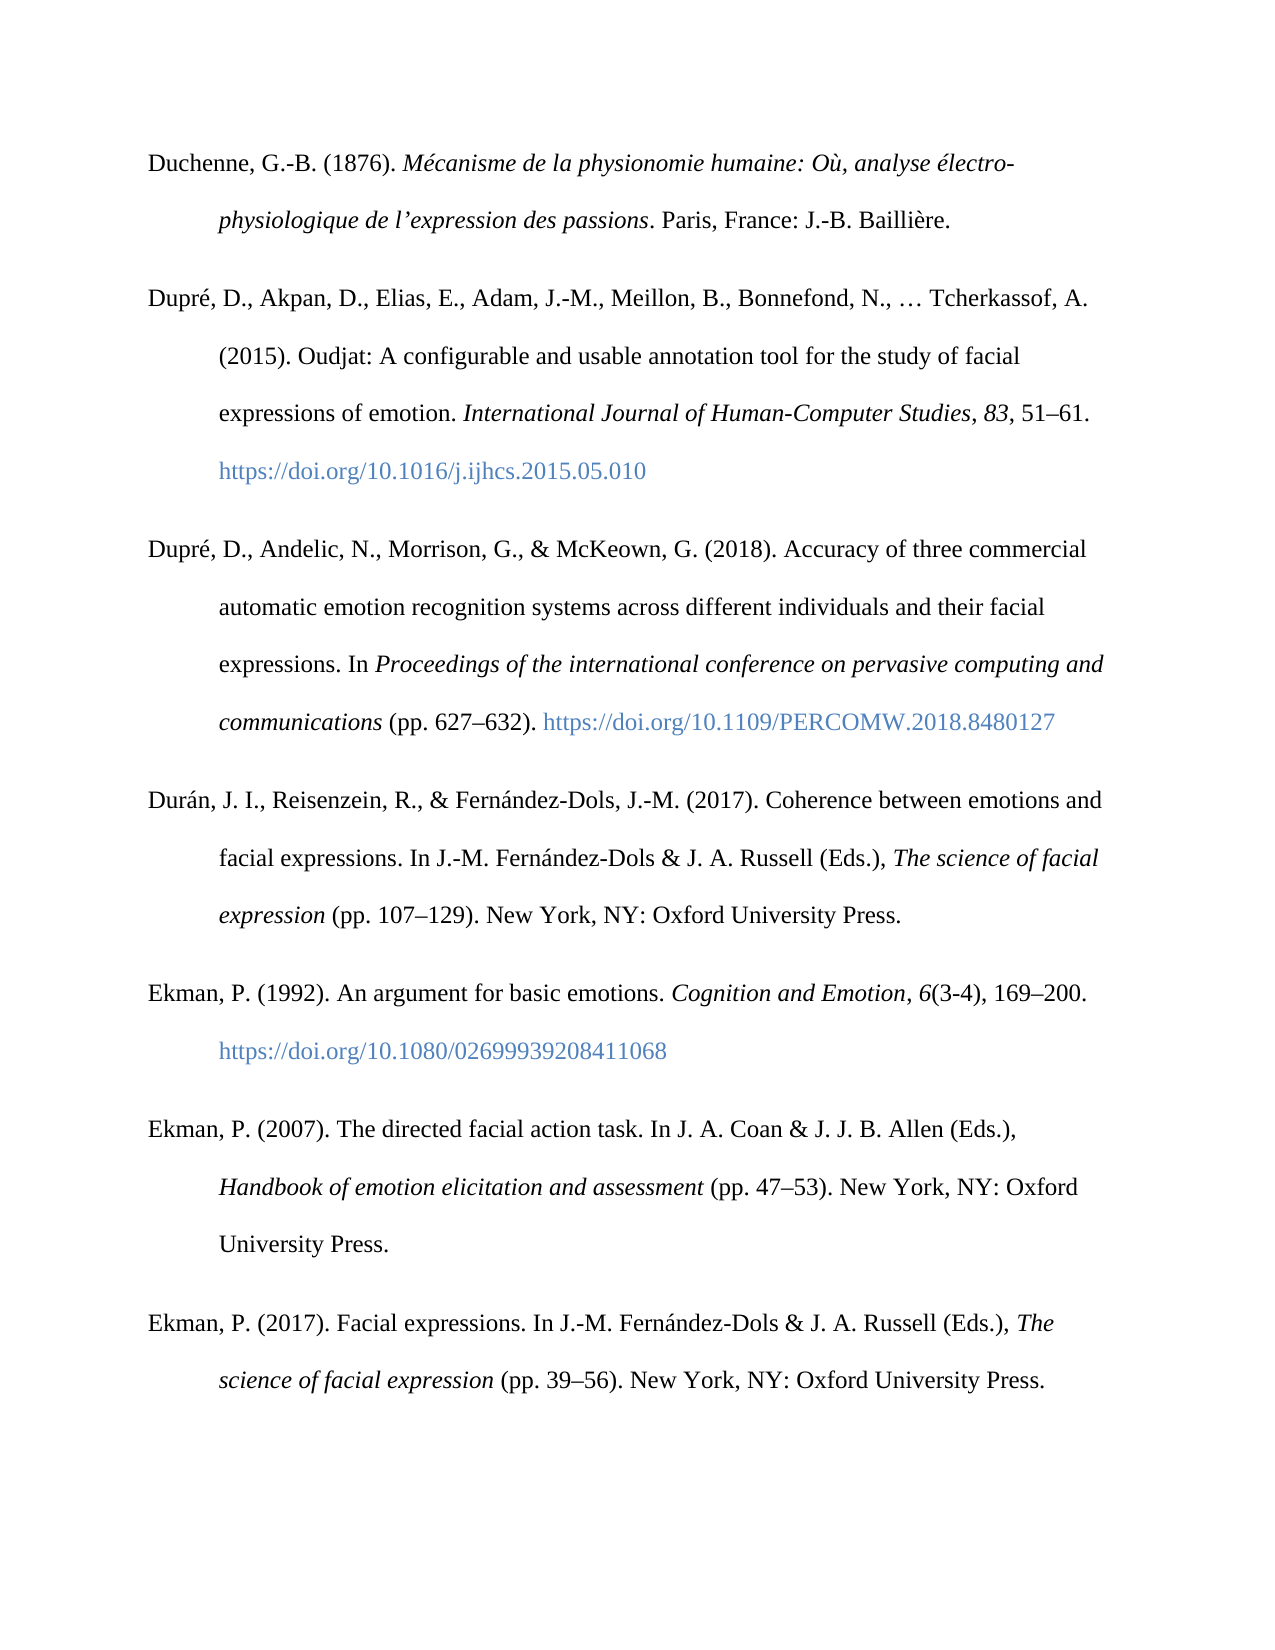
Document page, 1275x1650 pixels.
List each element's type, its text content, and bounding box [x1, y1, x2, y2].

text Dupré, D., Andelic, N., Morrison, G., & McKeown, G. (2018). Accuracy of three commercial automatic emotion recognition systems across different individuals and their facial expressions. In Proceedings of the international conference on pervasive computing and communications (pp. 627–632). https://doi.org/10.1109/PERCOMW.2018.8480127 [148, 534, 1127, 736]
text Ekman, P. (2007). The directed facial action task. In J. A. Coan & J. J. B. Allen (Eds.), Handbook of emotion elicitation and assessment (pp. 47–53). New York, NY: Oxford University Press. [148, 1114, 1127, 1258]
text Ekman, P. (1992). An argument for basic emotions. Cognition and Emotion, 6(3-4), 169–200. https://doi.org/10.1080/02699939208411068 [148, 978, 1127, 1065]
text Dupré, D., Akpan, D., Elias, E., Adam, J.-M., Meillon, B., Bonnefond, N., … Tcherkassof, A. (2015). Oudjat: A configurable and usable annotation tool for the study of facial expressions of emotion. International Journal of Human-Computer Studies, 83, 51–61. https://doi.org/10.1016/j.ijhcs.2015.05.010 [148, 283, 1127, 485]
text Ekman, P. (2017). Facial expressions. In J.-M. Fernández-Dols & J. A. Russell (Eds.), The science of facial expression (pp. 39–56). New York, NY: Oxford University Press. [148, 1308, 1127, 1394]
text Durán, J. I., Reisenzein, R., & Fernández-Dols, J.-M. (2017). Coherence between emotions and facial expressions. In J.-M. Fernández-Dols & J. A. Russell (Eds.), The science of facial expression (pp. 107–129). New York, NY: Oxford University Press. [148, 785, 1127, 929]
text Duchenne, G.-B. (1876). Mécanisme de la physionomie humaine: Où, analyse électro-physiologique de l’expression des passions. Paris, France: J.-B. Baillière. [148, 148, 1127, 234]
